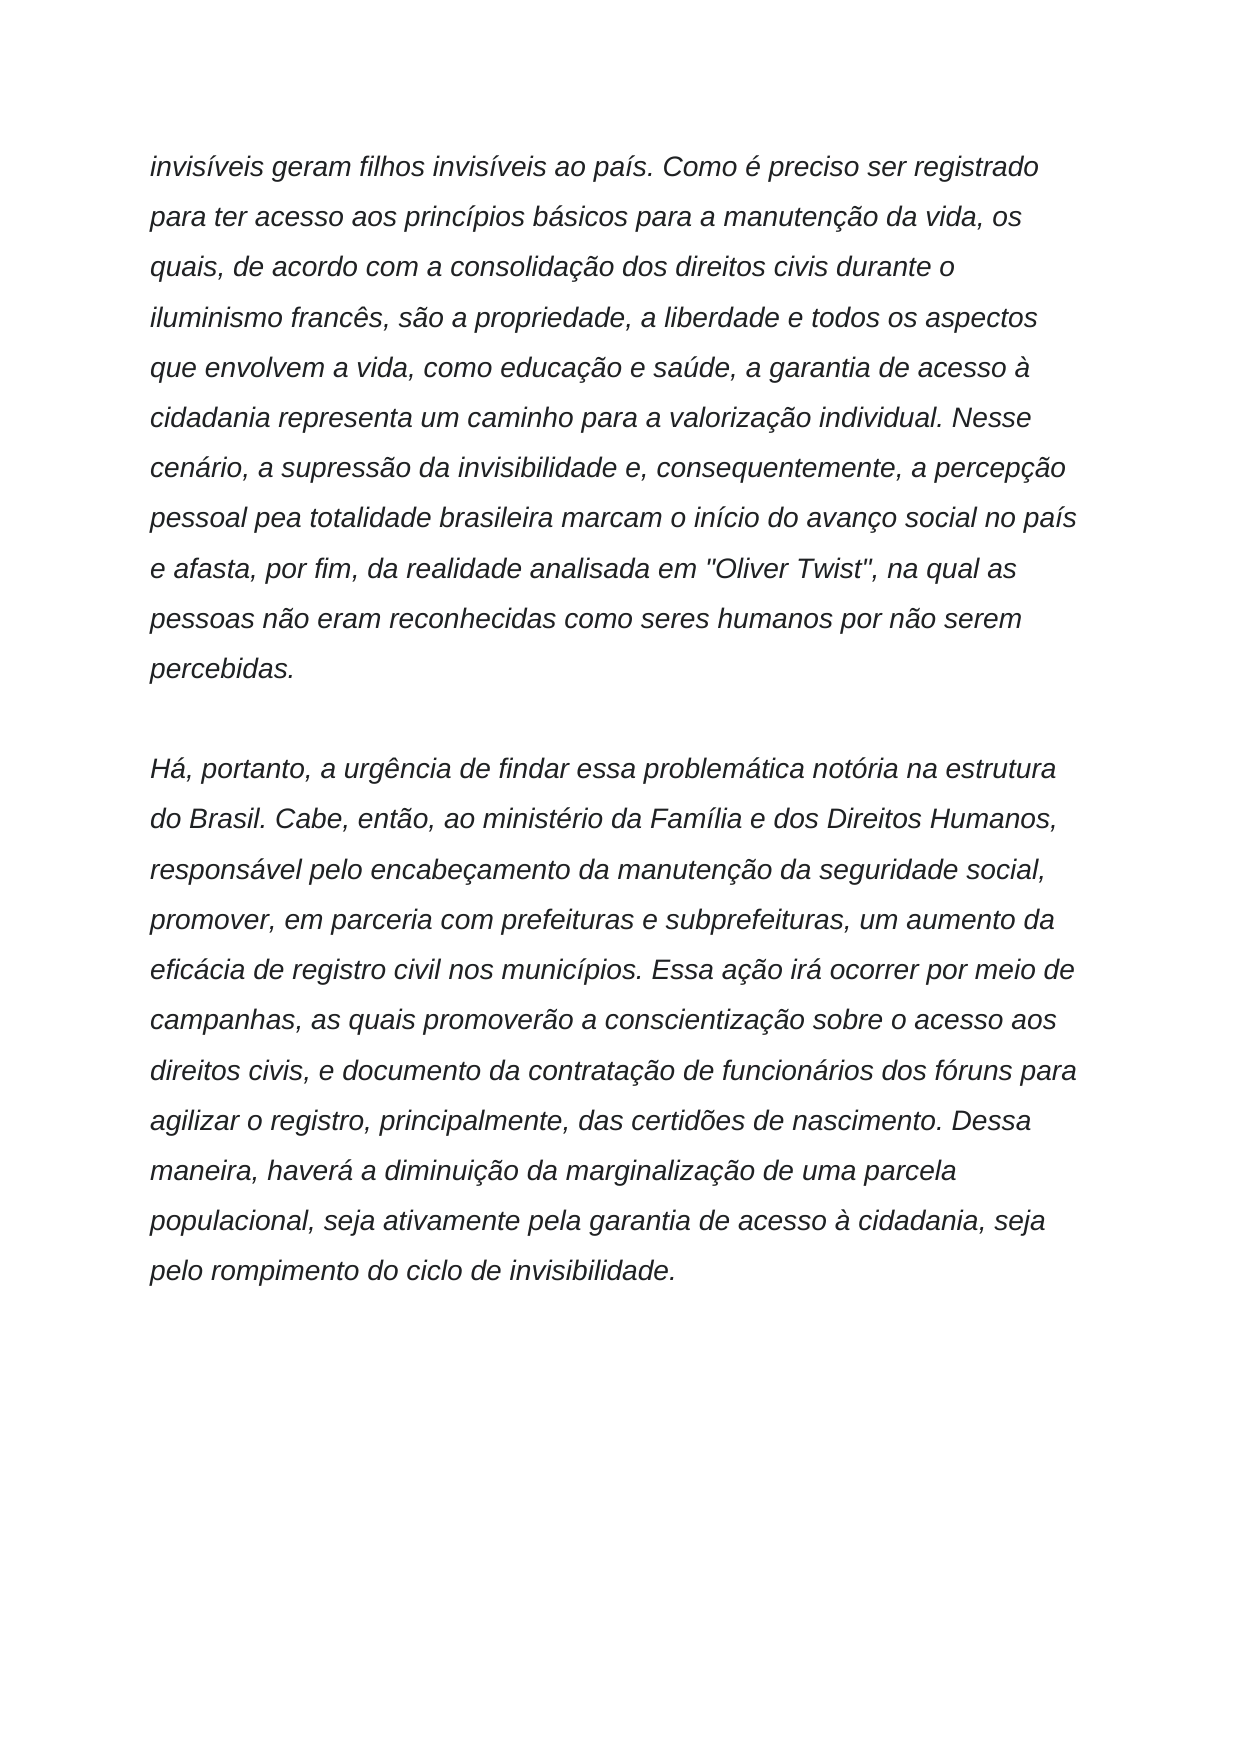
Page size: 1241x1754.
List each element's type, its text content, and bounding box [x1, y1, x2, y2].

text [150, 150, 1090, 684]
text Há, portanto, a urgência de findar essa problemática notória na estrutura do Brasil. Cabe, então, ao ministério da Família e dos Direitos Humanos, responsável pelo encabeçamento da manutenção da seguridade social, promover, em parceria com prefeituras e subprefeituras, um aumento da eficácia de registro civil nos municípios. Essa ação irá ocorrer por meio de campanhas, as quais promoverão a conscientização sobre o acesso aos direitos civis, e documento da contratação de funcionários dos fóruns para agilizar o registro, principalmente, das certidões de nascimento. Dessa maneira, haverá a diminuição da marginalização de uma parcela populacional, seja ativamente pela garantia de acesso à cidadania, seja pelo rompimento do ciclo de invisibilidade. [150, 752, 1090, 1287]
